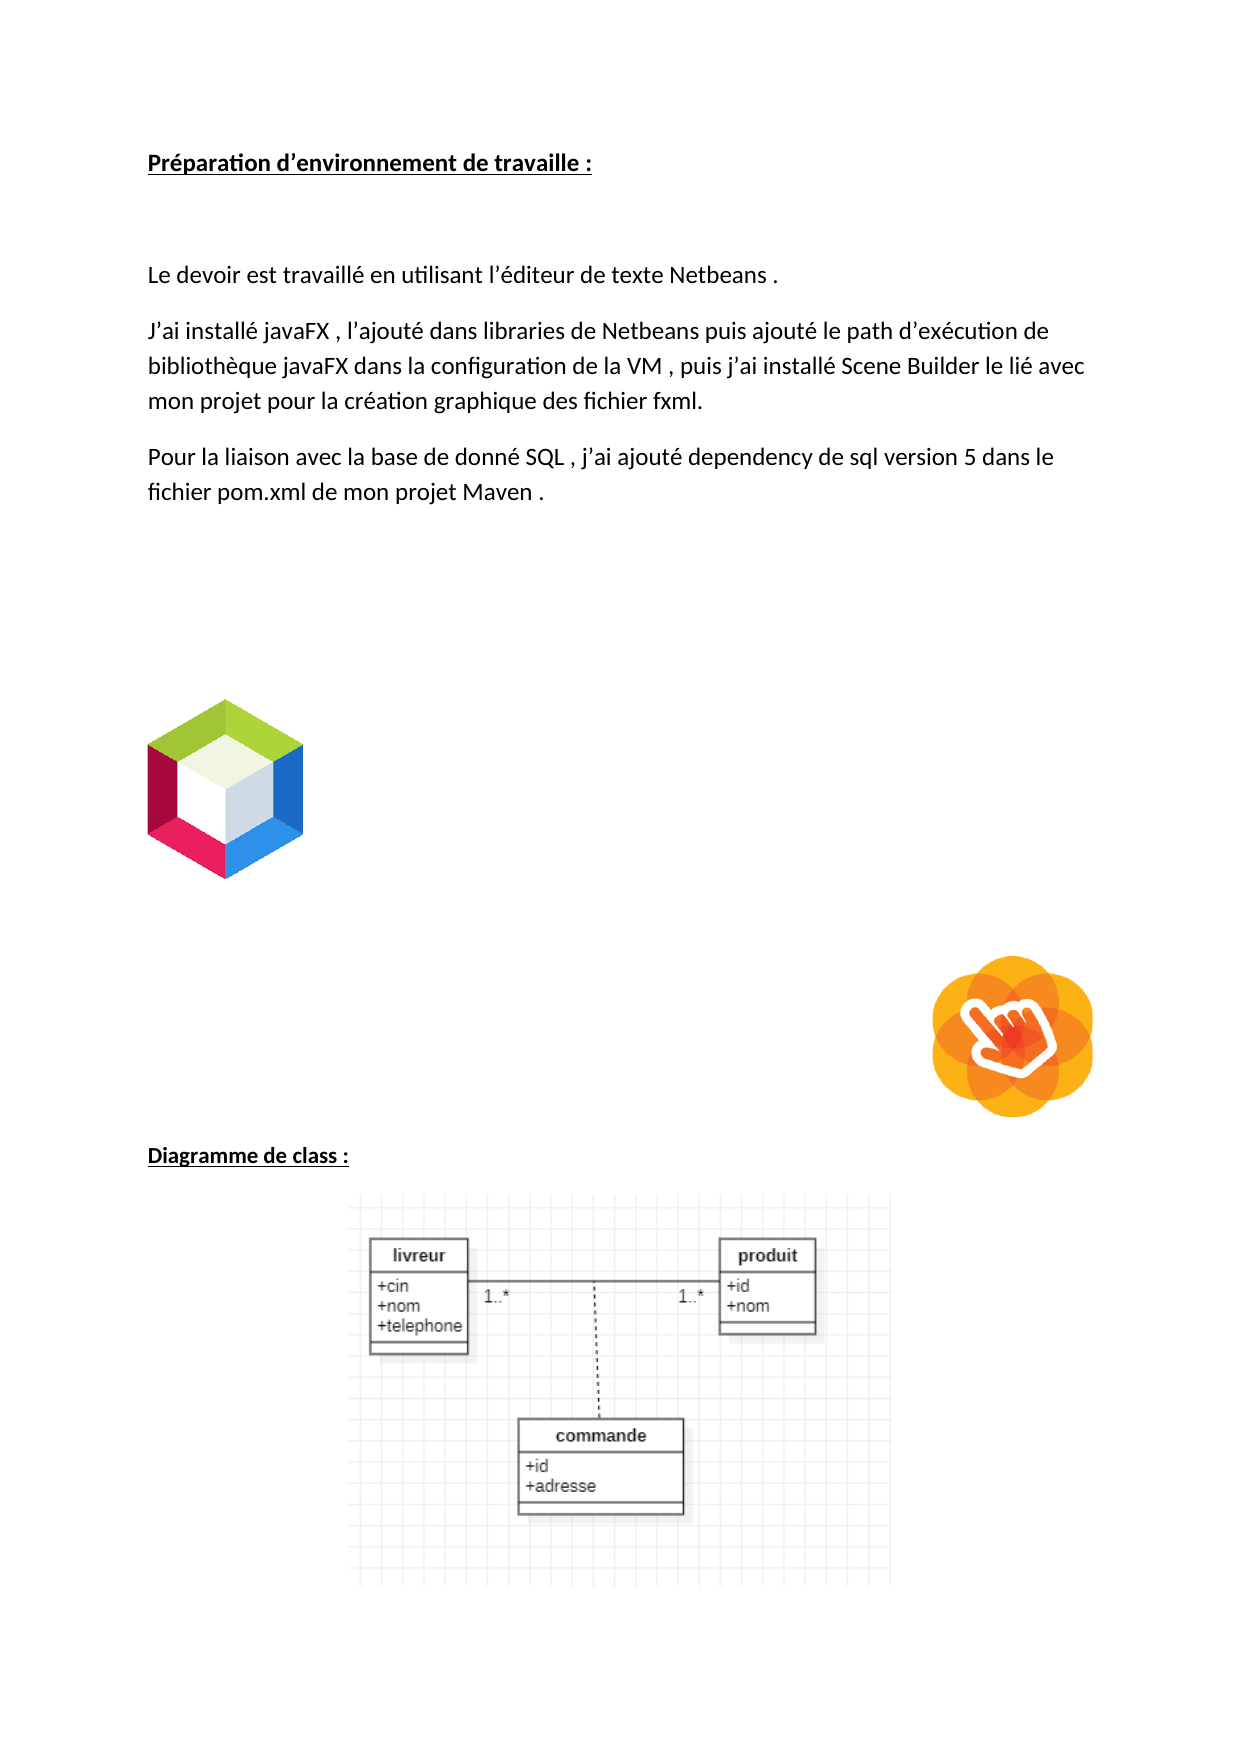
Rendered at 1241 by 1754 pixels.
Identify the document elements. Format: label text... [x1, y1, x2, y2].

text Le devoir est travaillé en utilisant l’éditeur de texte Netbeans . [148, 259, 1093, 290]
text Préparation d’environnement de travaille : [148, 148, 1093, 178]
picture [932, 956, 1093, 1117]
picture [348, 1194, 892, 1586]
text J’ai installé javaFX , l’ajouté dans libraries de Netbeans puis ajouté le path d’exécution de bibliothèque javaFX dans la configuration de la VM , puis j’ai installé Scene Builder le lié avec mon projet pour la création graphique des fichier fxml. [148, 315, 1093, 416]
picture [147, 699, 303, 879]
text Diagramme de class : [148, 1142, 1093, 1170]
text Pour la liaison avec la base de donné SQL , j’ai ajouté dependency de sql version 5 dans le fichier pom.xml de mon projet Maven . [148, 441, 1093, 506]
